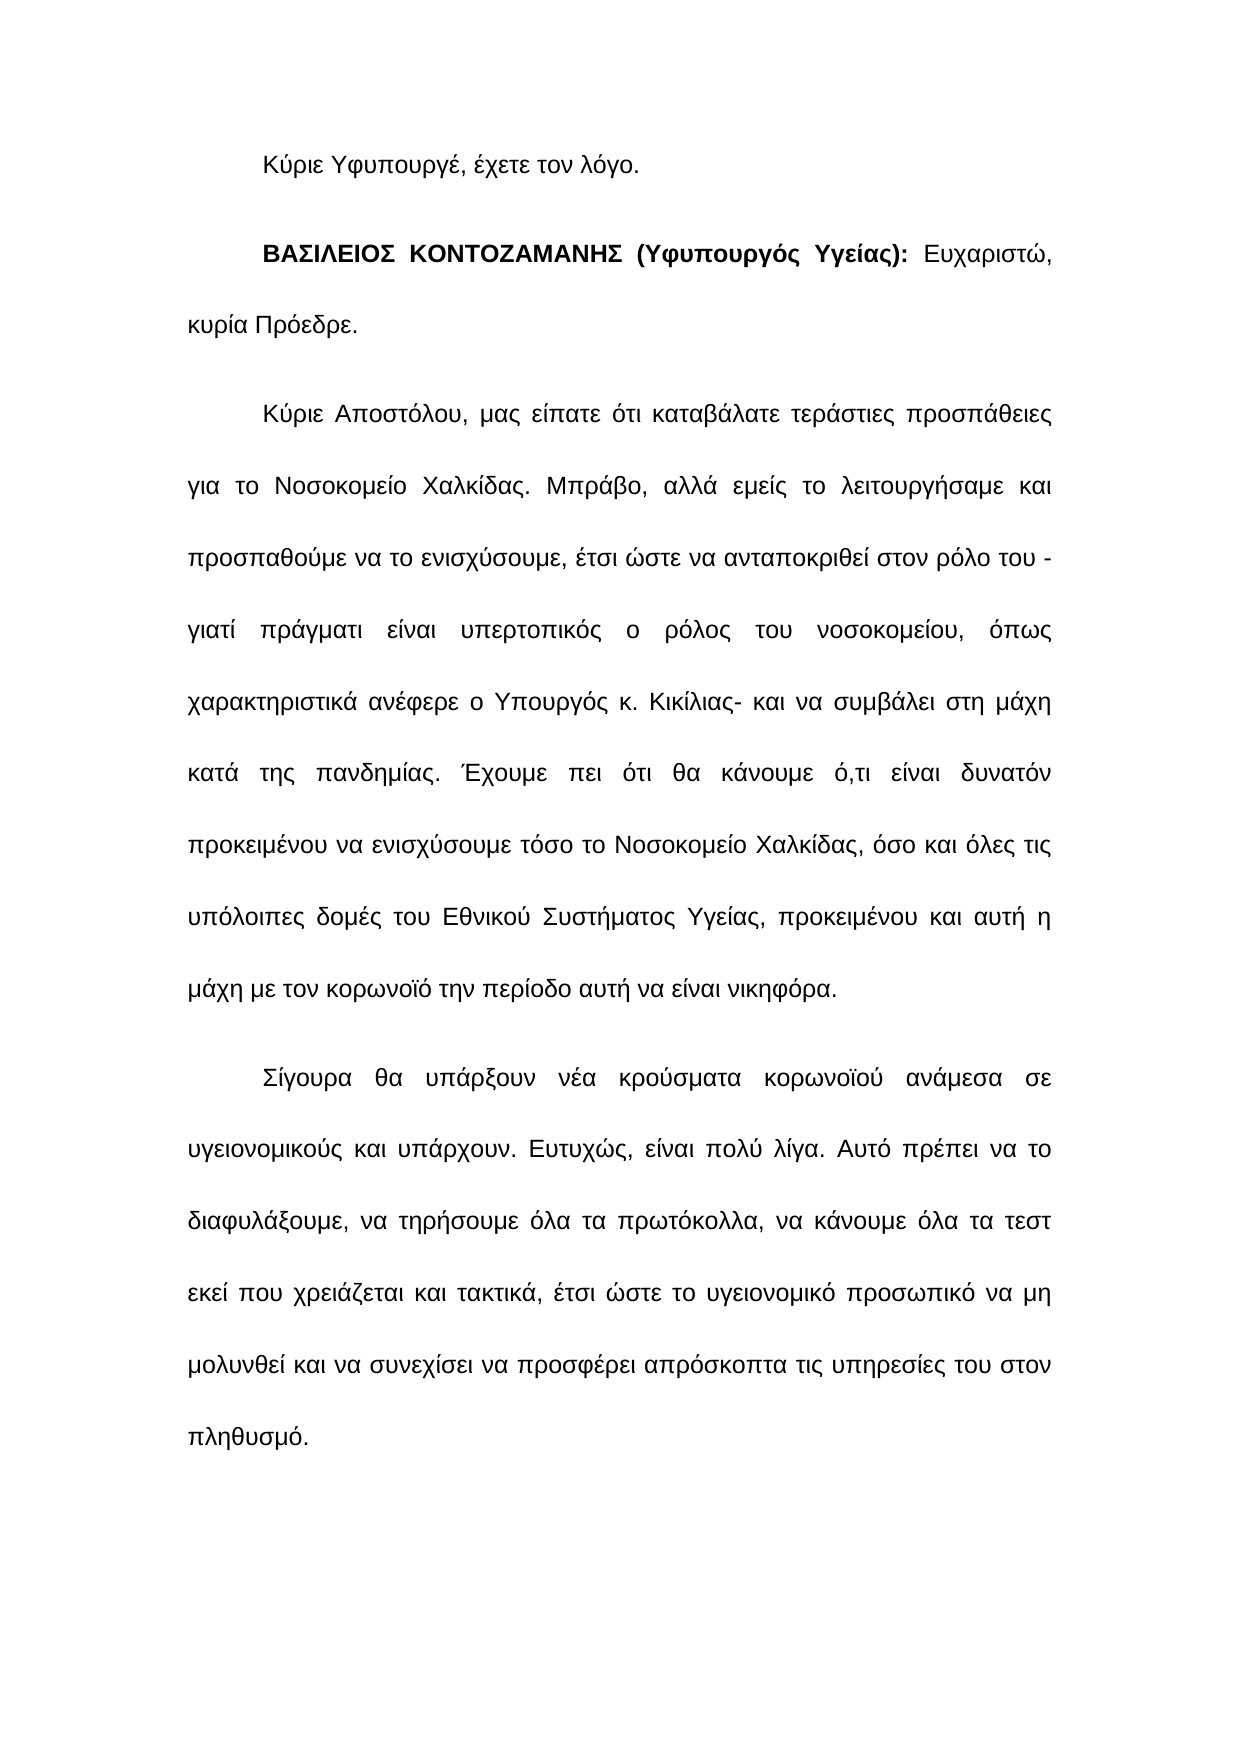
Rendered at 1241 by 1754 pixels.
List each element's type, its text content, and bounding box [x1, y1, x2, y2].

text ΒΑΣΙΛΕΙΟΣ ΚΟΝΤΟΖΑΜΑΝΗΣ (Υφυπουργός Υγείας): Ευχαριστώ, κυρία Πρόεδρε. [187, 238, 1053, 339]
text Σίγουρα θα υπάρξουν νέα κρούσματα κορωνοϊού ανάμεσα σε υγειονομικούς και υπάρχουν. Ευτυχώς, είναι πολύ λίγα. Αυτό πρέπει να το διαφυλάξουμε, να τηρήσουμε όλα τα πρωτόκολλα, να κάνουμε όλα τα τεστ εκεί που χρειάζεται και τακτικά, έτσι ώστε το υγειονομικό προσωπικό να μη μολυνθεί και να συνεχίσει να προσφέρει απρόσκοπτα τις υπηρεσίες του στον πληθυσμό. [187, 1062, 1053, 1451]
text Κύριε Αποστόλου, μας είπατε ότι καταβάλατε τεράστιες προσπάθειες για το Νοσοκομείο Χαλκίδας. Μπράβο, αλλά εμείς το λειτουργήσαμε και προσπαθούμε να το ενισχύσουμε, έτσι ώστε να ανταποκριθεί στον ρόλο του -γιατί πράγματι είναι υπερτοπικός ο ρόλος του νοσοκομείου, όπως χαρακτηριστικά ανέφερε ο Υπουργός κ. Κικίλιας- και να συμβάλει στη μάχη κατά της πανδημίας. Έχουμε πει ότι θα κάνουμε ό,τι είναι δυνατόν προκειμένου να ενισχύσουμε τόσο το Νοσοκομείο Χαλκίδας, όσο και όλες τις υπόλοιπες δομές του Εθνικού Συστήματος Υγείας, προκειμένου και αυτή η μάχη με τον κορωνοϊό την περίοδο αυτή να είναι νικηφόρα. [187, 399, 1053, 1003]
text Κύριε Υφυπουργέ, έχετε τον λόγο. [187, 150, 1053, 179]
